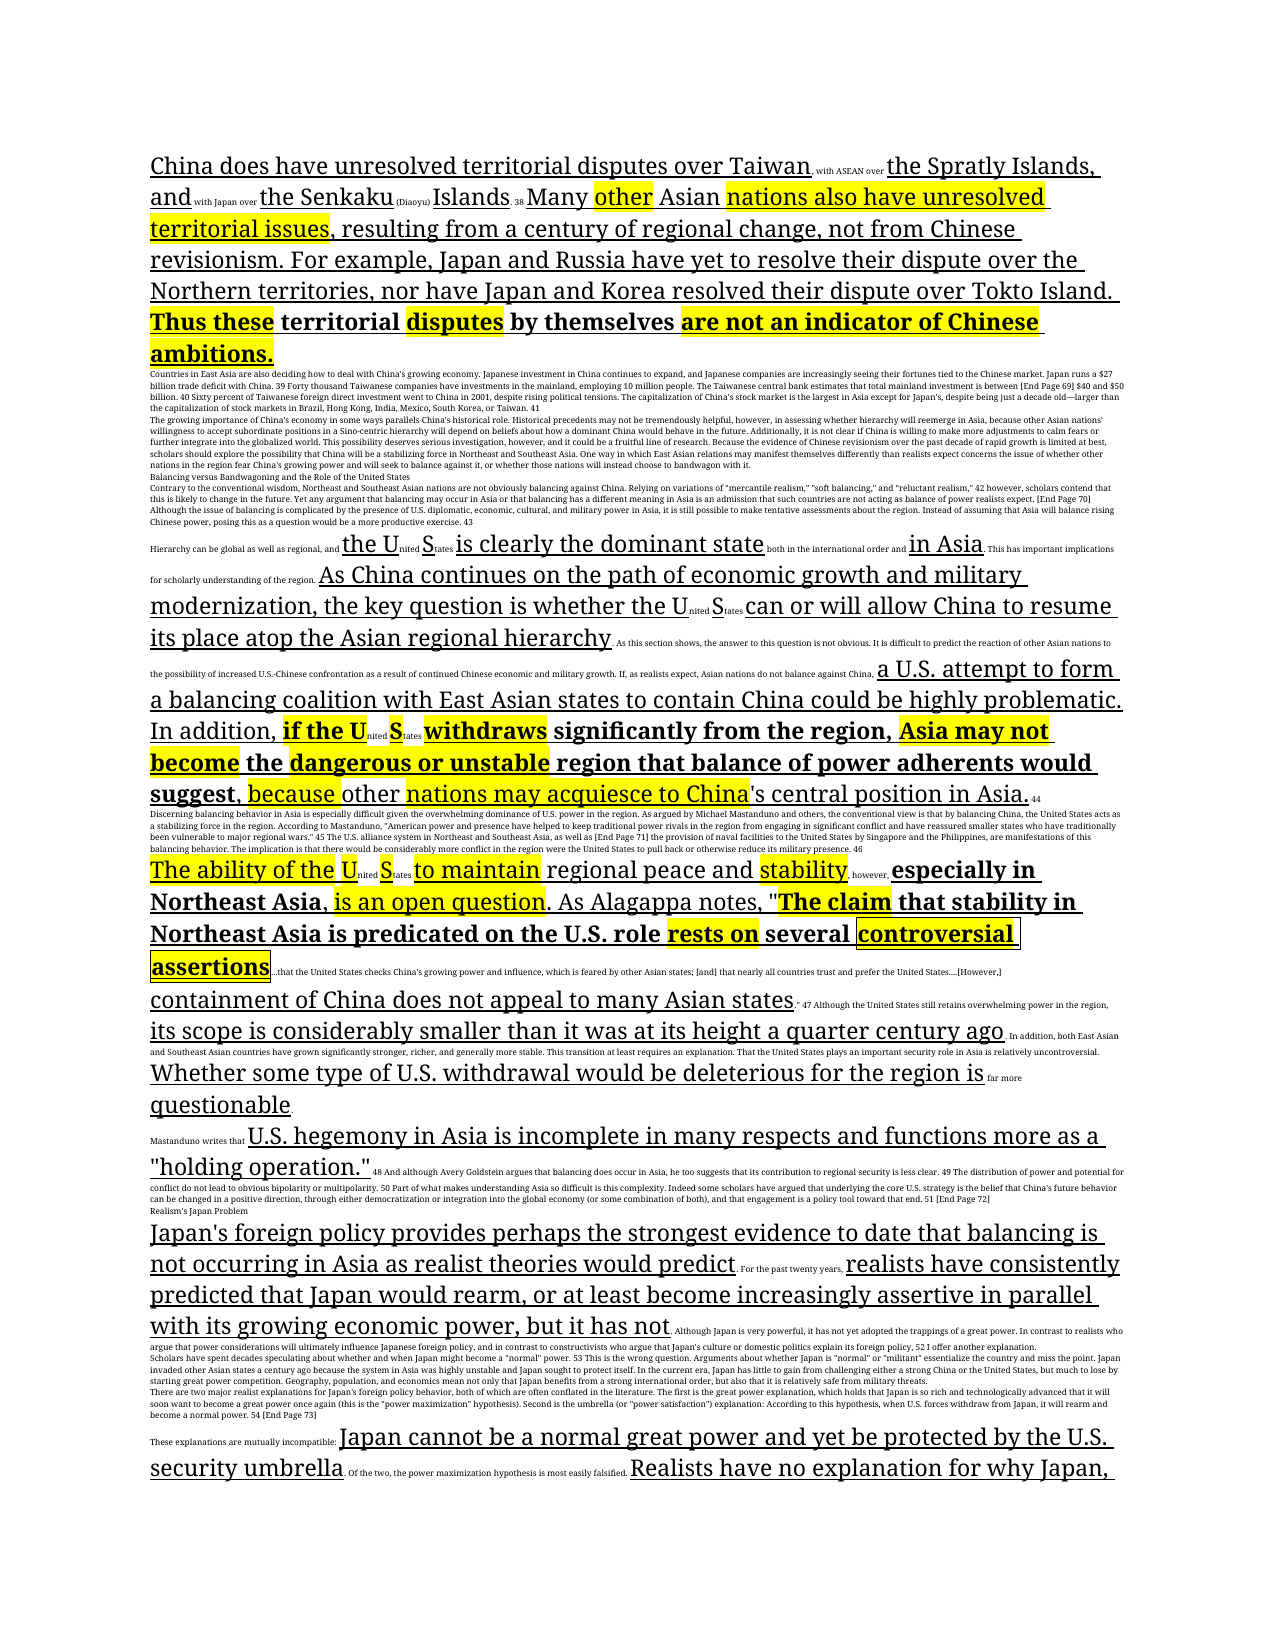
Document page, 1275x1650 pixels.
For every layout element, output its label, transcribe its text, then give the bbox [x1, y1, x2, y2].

text There are two major realist explanations for Japan's foreign policy behavior, both of which are often conflated in the literature. The first is the great power explanation, which holds that Japan is so rich and technologically advanced that it will soon want to become a great power once again (this is the "power maximization" hypothesis). Second is the umbrella (or "power satisfaction") explanation: According to this hypothesis, when U.S. forces withdraw from Japan, it will rearm and become a normal power. 54 [End Page 73] [150, 1387, 1125, 1421]
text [150, 1421, 1125, 1483]
text China does have unresolved territorial disputes over Taiwan, with ASEAN over the Spratly Islands, and with Japan over the Senkaku (Diaoyu) Islands. 38 Many other Asian nations also have unresolved territorial issues, resulting from a century of regional change, not from Chinese revisionism. For example, Japan and Russia have yet to resolve their dispute over the Northern territories, nor have Japan and Korea resolved their dispute over Tokto Island. Thus these territorial disputes by themselves are not an indicator of Chinese ambitions. [150, 150, 1125, 369]
text The ability of the United States to maintain regional peace and stability, however, especially in Northeast Asia, is an open question. As Alagappa notes, "The claim that stability in Northeast Asia is predicated on the U.S. role rests on several controversial assertions...that the United States checks China's growing power and influence, which is feared by other Asian states; [and] that nearly all countries trust and prefer the United States....[However,] containment of China does not appeal to many Asian states." 47 Although the United States still retains overwhelming power in the region, its scope is considerably smaller than it was at its height a quarter century ago. In addition, both East Asian and Southeast Asian countries have grown significantly stronger, richer, and generally more stable. This transition at least requires an explanation. That the United States plays an important security role in Asia is relatively uncontroversial. Whether some type of U.S. withdrawal would be deleterious for the region is far more questionable. [150, 854, 1125, 1120]
text Hierarchy can be global as well as regional, and the United States is clearly the dominant state both in the international order and in Asia. This has important implications for scholarly understanding of the region. As China continues on the path of economic growth and military modernization, the key question is whether the United States can or will allow China to resume its place atop the Asian regional hierarchy. As this section shows, the answer to this question is not obvious. It is difficult to predict the reaction of other Asian nations to the possibility of increased U.S.-Chinese confrontation as a result of continued Chinese economic and military growth. If, as realists expect, Asian nations do not balance against China, a U.S. attempt to form a balancing coalition with East Asian states to contain China could be highly problematic. In addition, if the United States withdraws significantly from the region, Asia may not become the dangerous or unstable region that balance of power adherents would suggest, because other nations may acquiesce to China's central position in Asia. 44 [150, 528, 1125, 809]
text Japan's foreign policy provides perhaps the strongest evidence to date that balancing is not occurring in Asia as realist theories would predict. For the past twenty years, realists have consistently predicted that Japan would rearm, or at least become increasingly assertive in parallel with its growing economic power, but it has not. Although Japan is very powerful, it has not yet adopted the trappings of a great power. In contrast to realists who argue that power considerations will ultimately influence Japanese foreign policy, and in contrast to constructivists who argue that Japan's culture or domestic politics explain its foreign policy, 52 I offer another explanation. [150, 1216, 1125, 1353]
text Mastanduno writes that U.S. hegemony in Asia is incomplete in many respects and functions more as a "holding operation." 48 And although Avery Goldstein argues that balancing does occur in Asia, he too suggests that its contribution to regional security is less clear. 49 The distribution of power and potential for conflict do not lead to obvious bipolarity or multipolarity. 50 Part of what makes understanding Asia so difficult is this complexity. Indeed some scholars have argued that underlying the core U.S. strategy is the belief that China's future behavior can be changed in a positive direction, through either democratization or integration into the global economy (or some combination of both), and that engagement is a policy tool toward that end. 51 [End Page 72] [150, 1120, 1125, 1205]
